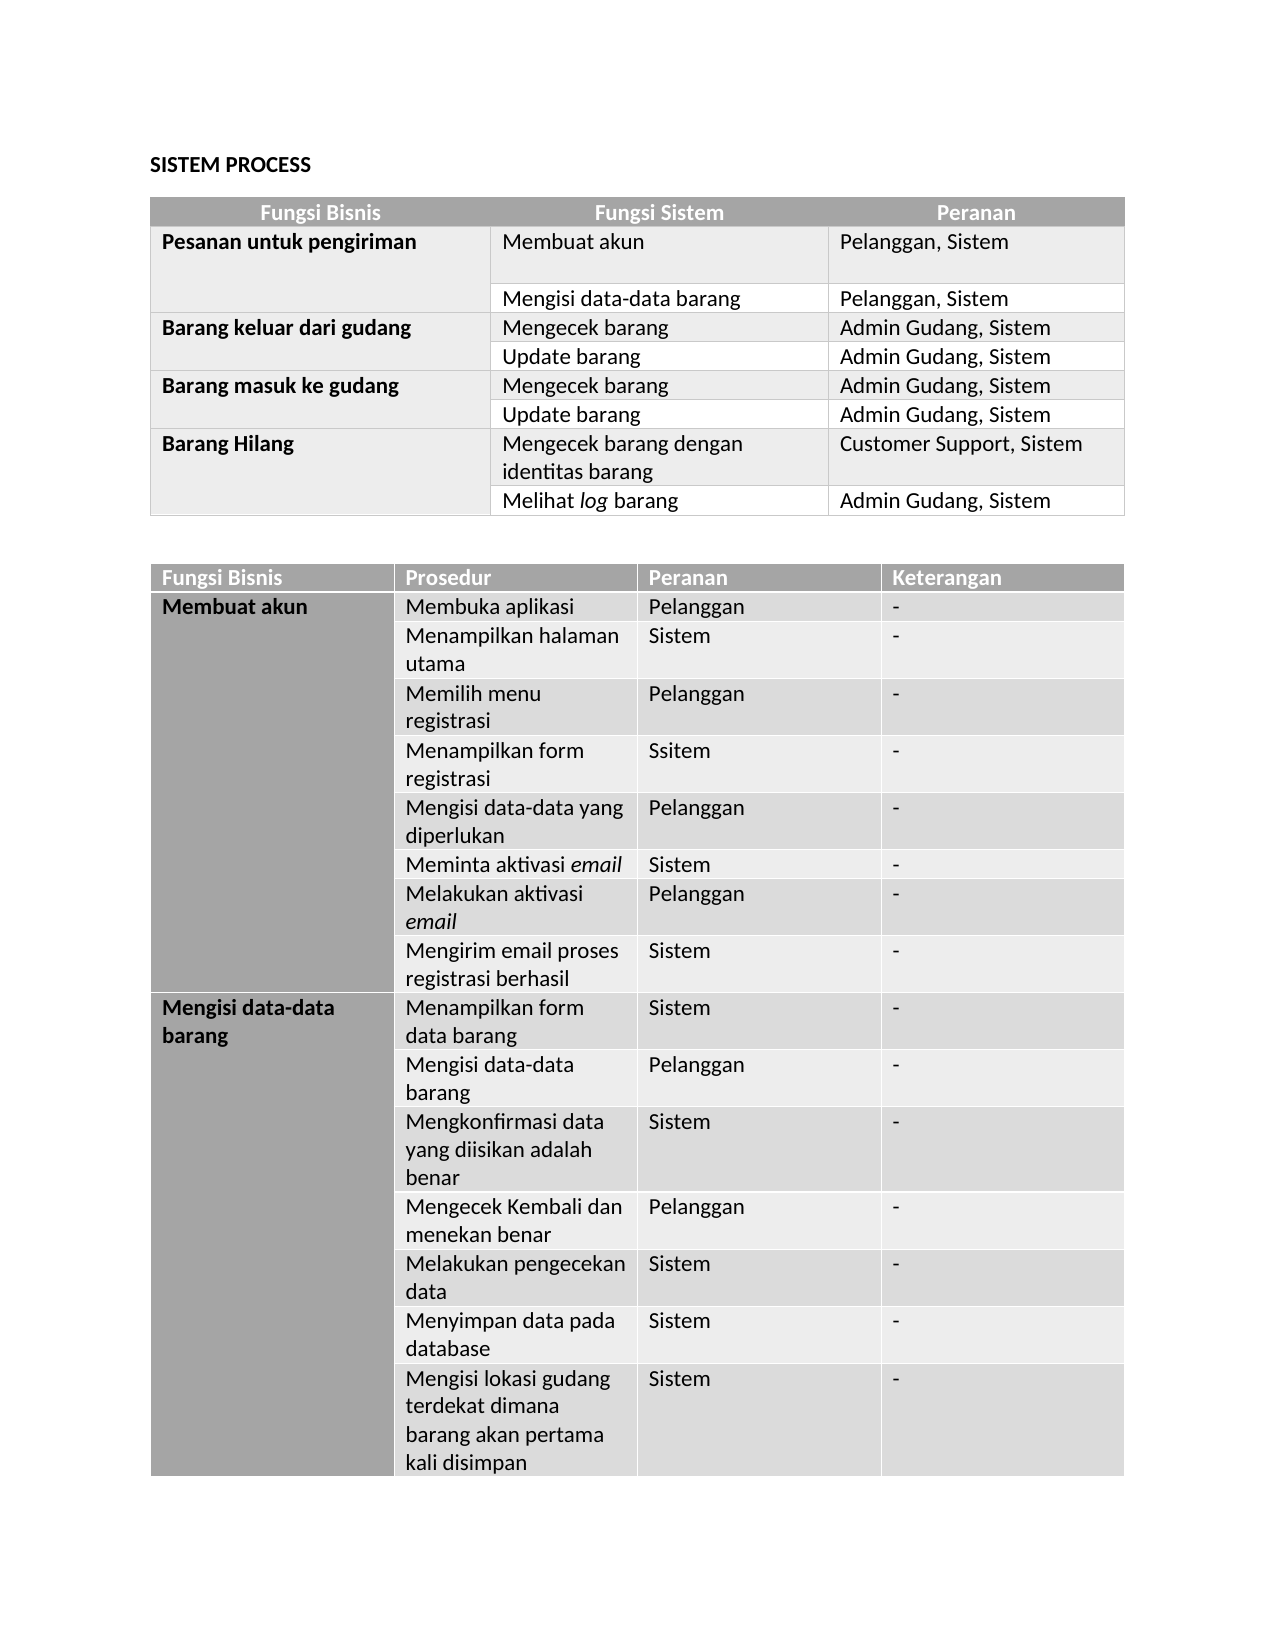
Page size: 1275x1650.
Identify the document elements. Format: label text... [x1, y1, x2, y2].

table_header Fungsi Sistem [491, 198, 828, 226]
table_cell Sistem [638, 1250, 881, 1306]
table_header Fungsi Bisnis [151, 564, 394, 591]
table_cell Mengisi lokasi gudang terdekat dimana barang akan pertama kali disimpan [395, 1364, 637, 1476]
table_cell Admin Gudang, Sistem [829, 400, 1124, 428]
table_header Peranan [829, 198, 1124, 226]
table_cell Mengisi data-data yang diperlukan [395, 793, 637, 849]
table_cell Melakukan aktivasi email [395, 879, 637, 935]
table_cell - [882, 1307, 1124, 1363]
table_header Peranan [638, 564, 881, 591]
table_cell Update barang [491, 400, 828, 428]
table_cell Pelanggan [638, 593, 881, 621]
table_cell - [882, 850, 1124, 878]
table_cell Mengisi data-data barang [395, 1050, 637, 1106]
table_cell Mengecek barang [491, 313, 828, 341]
table_cell Sistem [638, 850, 881, 878]
table_cell Pelanggan, Sistem [829, 284, 1124, 312]
table_cell - [882, 1107, 1124, 1191]
table_cell Update barang [491, 342, 828, 370]
table_cell - [882, 593, 1124, 621]
table_cell Barang keluar dari gudang [151, 313, 490, 370]
table_cell - [882, 993, 1124, 1049]
table_cell Customer Support, Sistem [829, 429, 1124, 485]
table_cell Pesanan untuk pengiriman [151, 227, 490, 312]
table_cell - [882, 936, 1124, 992]
table_cell - [882, 879, 1124, 935]
table_cell Pelanggan [638, 879, 881, 935]
table_cell Mengecek Kembali dan menekan benar [395, 1193, 637, 1248]
table_cell Melakukan pengecekan data [395, 1250, 637, 1306]
table_cell Sistem [638, 1107, 881, 1191]
table_cell - [882, 1050, 1124, 1106]
table_cell Sistem [638, 993, 881, 1049]
table_cell Barang Hilang [151, 429, 490, 514]
table_cell Admin Gudang, Sistem [829, 342, 1124, 370]
text SISTEM PROCESS [150, 150, 1125, 178]
table_cell Membuka aplikasi [395, 593, 637, 621]
table_cell Mengkonfirmasi data yang diisikan adalah benar [395, 1107, 637, 1191]
table_header Fungsi Bisnis [151, 198, 490, 226]
table_cell Sistem [638, 936, 881, 992]
table_cell Melihat log barang [491, 486, 828, 514]
table_cell Mengecek barang dengan identitas barang [491, 429, 828, 485]
table_cell Barang masuk ke gudang [151, 371, 490, 428]
table_cell Mengirim email proses registrasi berhasil [395, 936, 637, 992]
table_cell Meminta aktivasi email [395, 850, 637, 878]
table_cell Membuat akun [151, 593, 394, 992]
table_cell Pelanggan, Sistem [829, 227, 1124, 283]
table_cell Memilih menu registrasi [395, 679, 637, 735]
table_cell - [882, 1193, 1124, 1248]
table_cell - [882, 679, 1124, 735]
table_cell Ssitem [638, 736, 881, 792]
table_cell - [882, 1250, 1124, 1306]
table_cell Pelanggan [638, 679, 881, 735]
table_cell Admin Gudang, Sistem [829, 486, 1124, 514]
table_cell - [882, 622, 1124, 678]
table_cell Sistem [638, 622, 881, 678]
table_cell Mengisi data-data barang [151, 993, 394, 1476]
table_cell Sistem [638, 1364, 881, 1476]
table_cell Menampilkan form data barang [395, 993, 637, 1049]
table_header Keterangan [882, 564, 1124, 591]
table_cell Membuat akun [491, 227, 828, 283]
table_cell Admin Gudang, Sistem [829, 313, 1124, 341]
table_cell Menampilkan halaman utama [395, 622, 637, 678]
table_cell Mengisi data-data barang [491, 284, 828, 312]
table_cell Menyimpan data pada database [395, 1307, 637, 1363]
table_cell Pelanggan [638, 1050, 881, 1106]
table_cell Menampilkan form registrasi [395, 736, 637, 792]
table_cell Mengecek barang [491, 371, 828, 399]
table_cell Admin Gudang, Sistem [829, 371, 1124, 399]
table_header Prosedur [395, 564, 637, 591]
table_cell Pelanggan [638, 1193, 881, 1248]
table_cell - [882, 1364, 1124, 1476]
table_cell - [882, 793, 1124, 849]
table_cell - [882, 736, 1124, 792]
table_cell Pelanggan [638, 793, 881, 849]
table_cell Sistem [638, 1307, 881, 1363]
